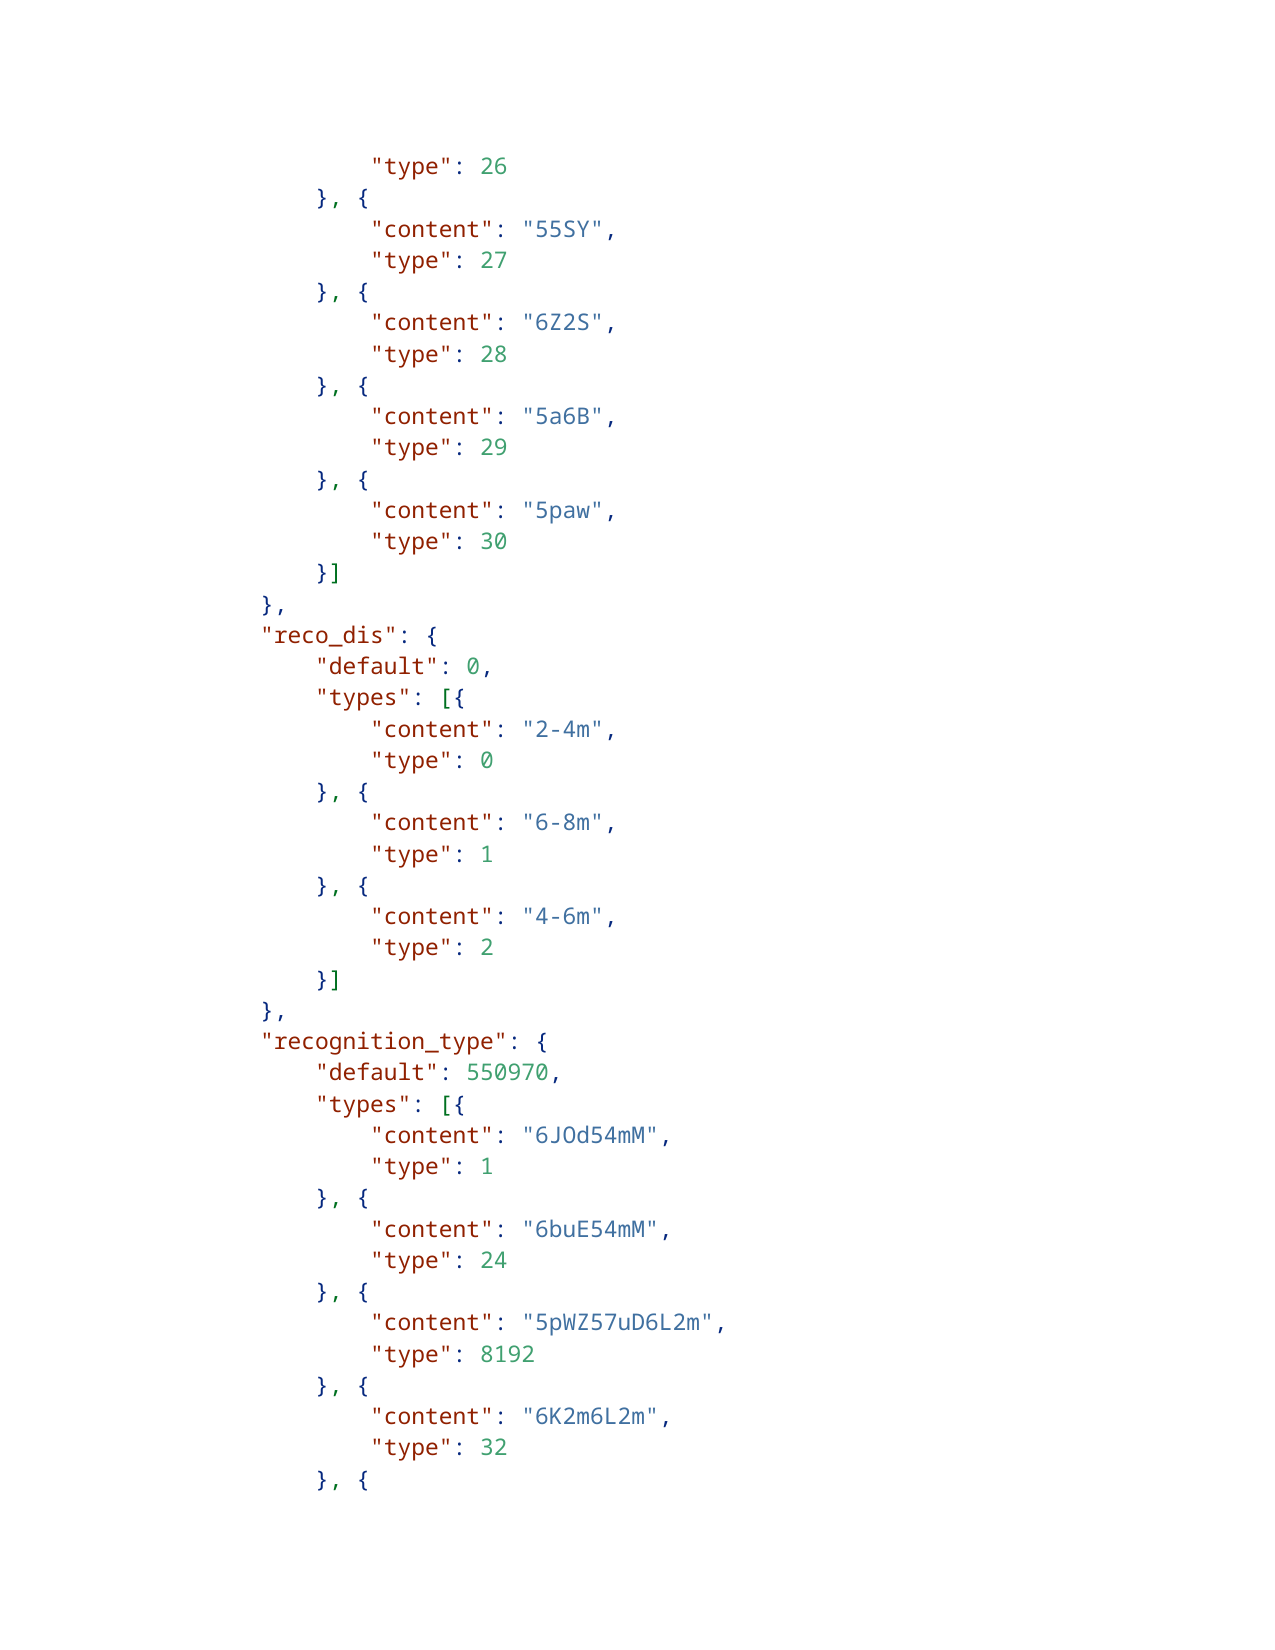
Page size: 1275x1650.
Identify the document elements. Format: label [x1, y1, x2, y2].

text [150, 150, 1125, 1494]
